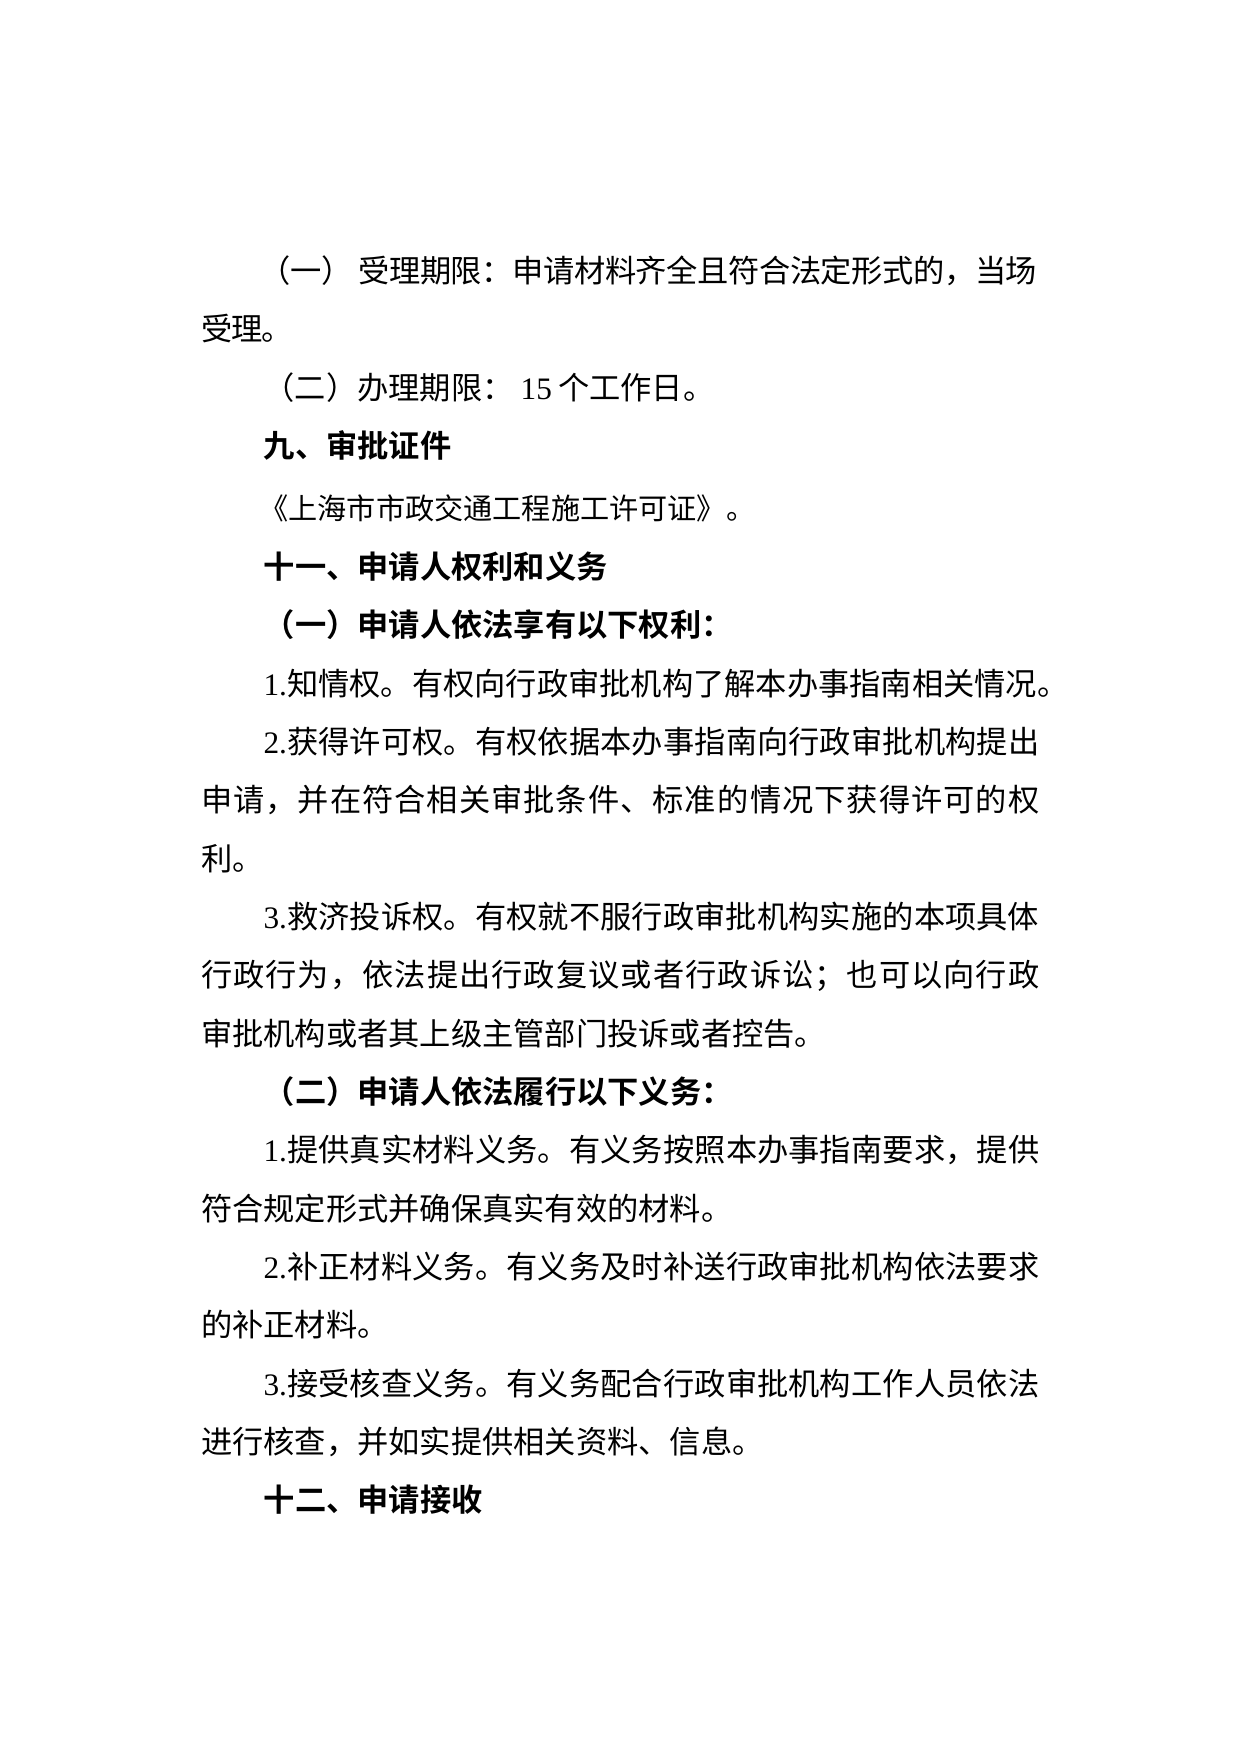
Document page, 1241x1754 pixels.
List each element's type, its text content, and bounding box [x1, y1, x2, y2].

text 1.提供真实材料义务。有义务按照本办事指南要求，提供符合规定形式并确保真实有效的材料。 [201, 1115, 1039, 1232]
text 十一、申请人权利和义务 [201, 532, 1039, 590]
text 《上海市市政交通工程施工许可证》。 [201, 469, 1039, 532]
text （二）申请人依法履行以下义务： [201, 1057, 1039, 1115]
text 3.接受核查义务。有义务配合行政审批机构工作人员依法进行核查，并如实提供相关资料、信息。 [201, 1348, 1039, 1465]
text 3.救济投诉权。有权就不服行政审批机构实施的本项具体行政行为，依法提出行政复议或者行政诉讼；也可以向行政审批机构或者其上级主管部门投诉或者控告。 [201, 882, 1039, 1057]
text （一） 受理期限：申请材料齐全且符合法定形式的，当场受理。 [201, 236, 1039, 352]
text （一）申请人依法享有以下权利： [201, 590, 1039, 648]
text 十二、申请接收 [201, 1465, 1039, 1523]
text 2.获得许可权。有权依据本办事指南向行政审批机构提出申请，并在符合相关审批条件、标准的情况下获得许可的权利。 [201, 707, 1039, 882]
text 2.补正材料义务。有义务及时补送行政审批机构依法要求的补正材料。 [201, 1232, 1039, 1348]
text 九、审批证件 [201, 411, 1039, 469]
text （二）办理期限： 15个工作日。 [201, 352, 1039, 411]
text 1.知情权。有权向行政审批机构了解本办事指南相关情况。 [201, 648, 1039, 707]
